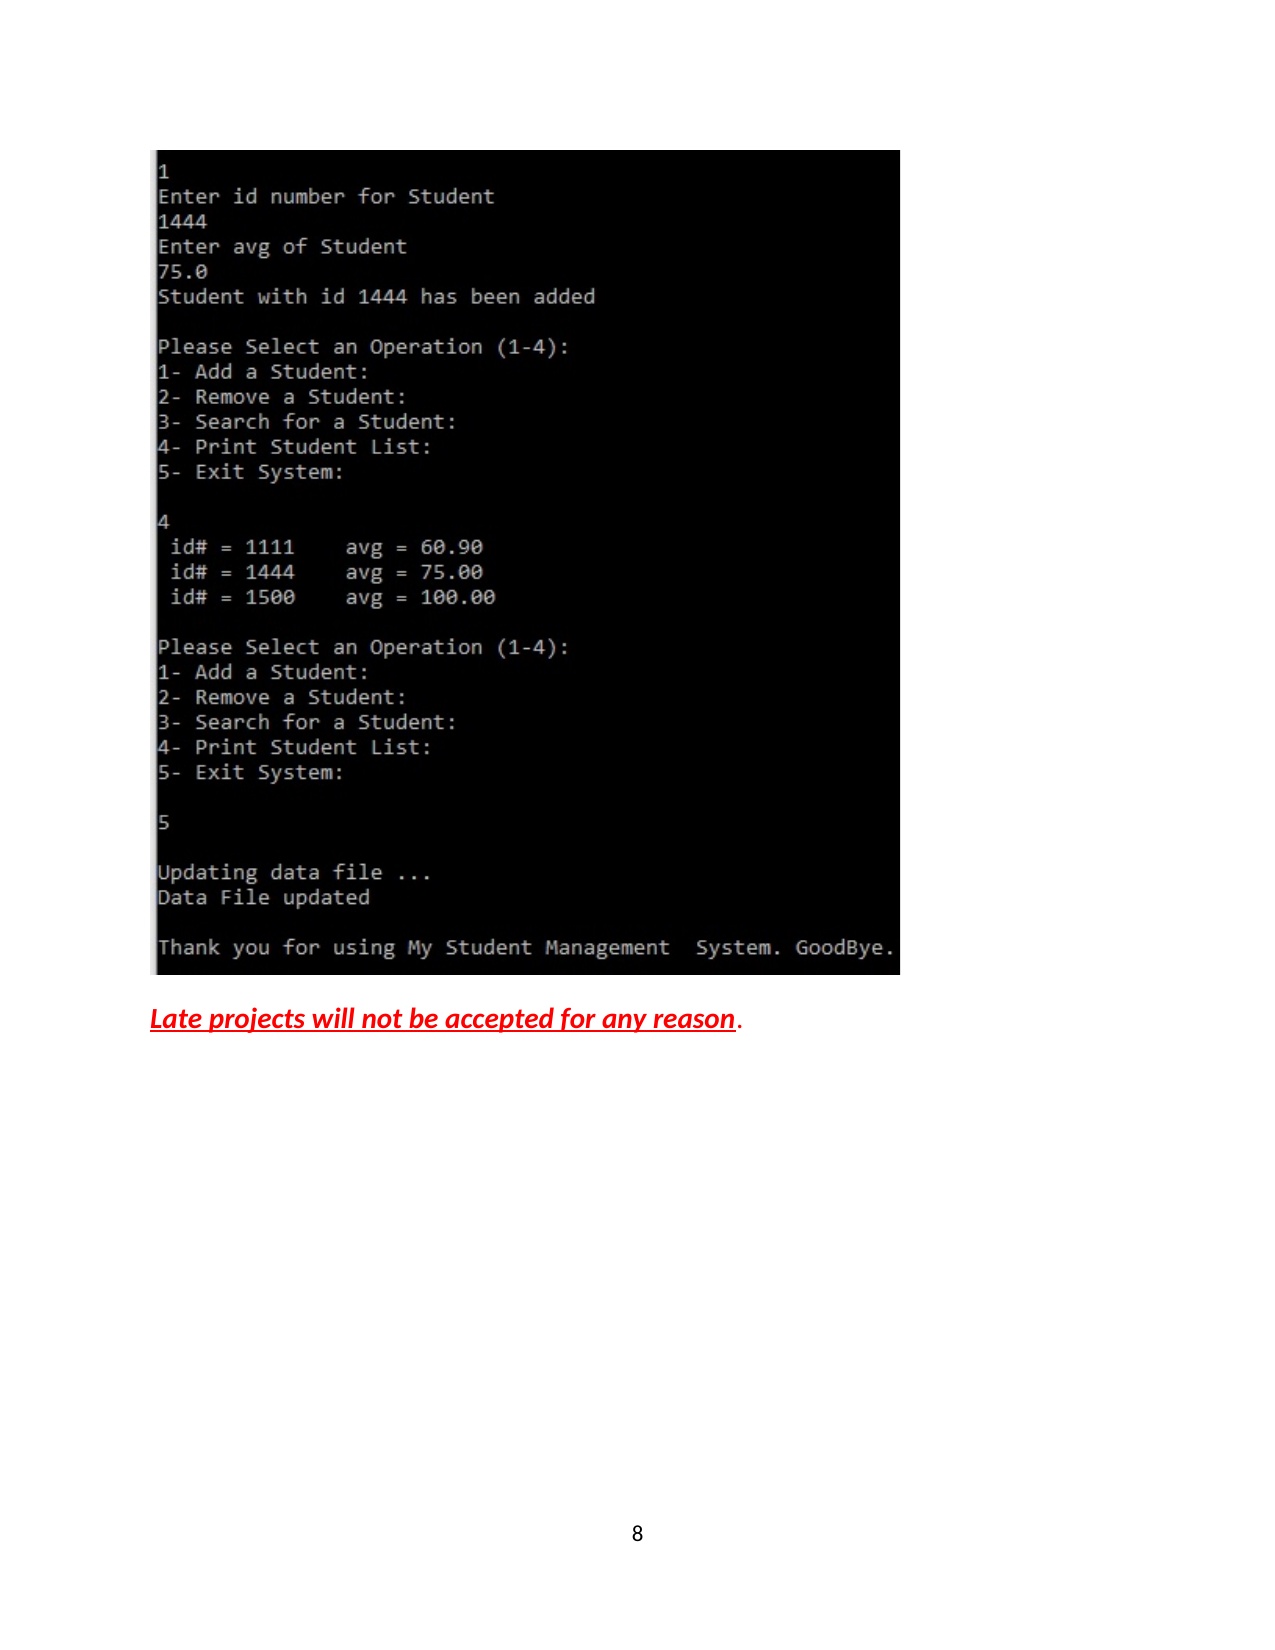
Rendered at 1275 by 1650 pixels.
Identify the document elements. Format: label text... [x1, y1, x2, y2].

picture [150, 150, 901, 975]
text Late projects will not be accepted for any reason. [150, 1000, 1125, 1036]
